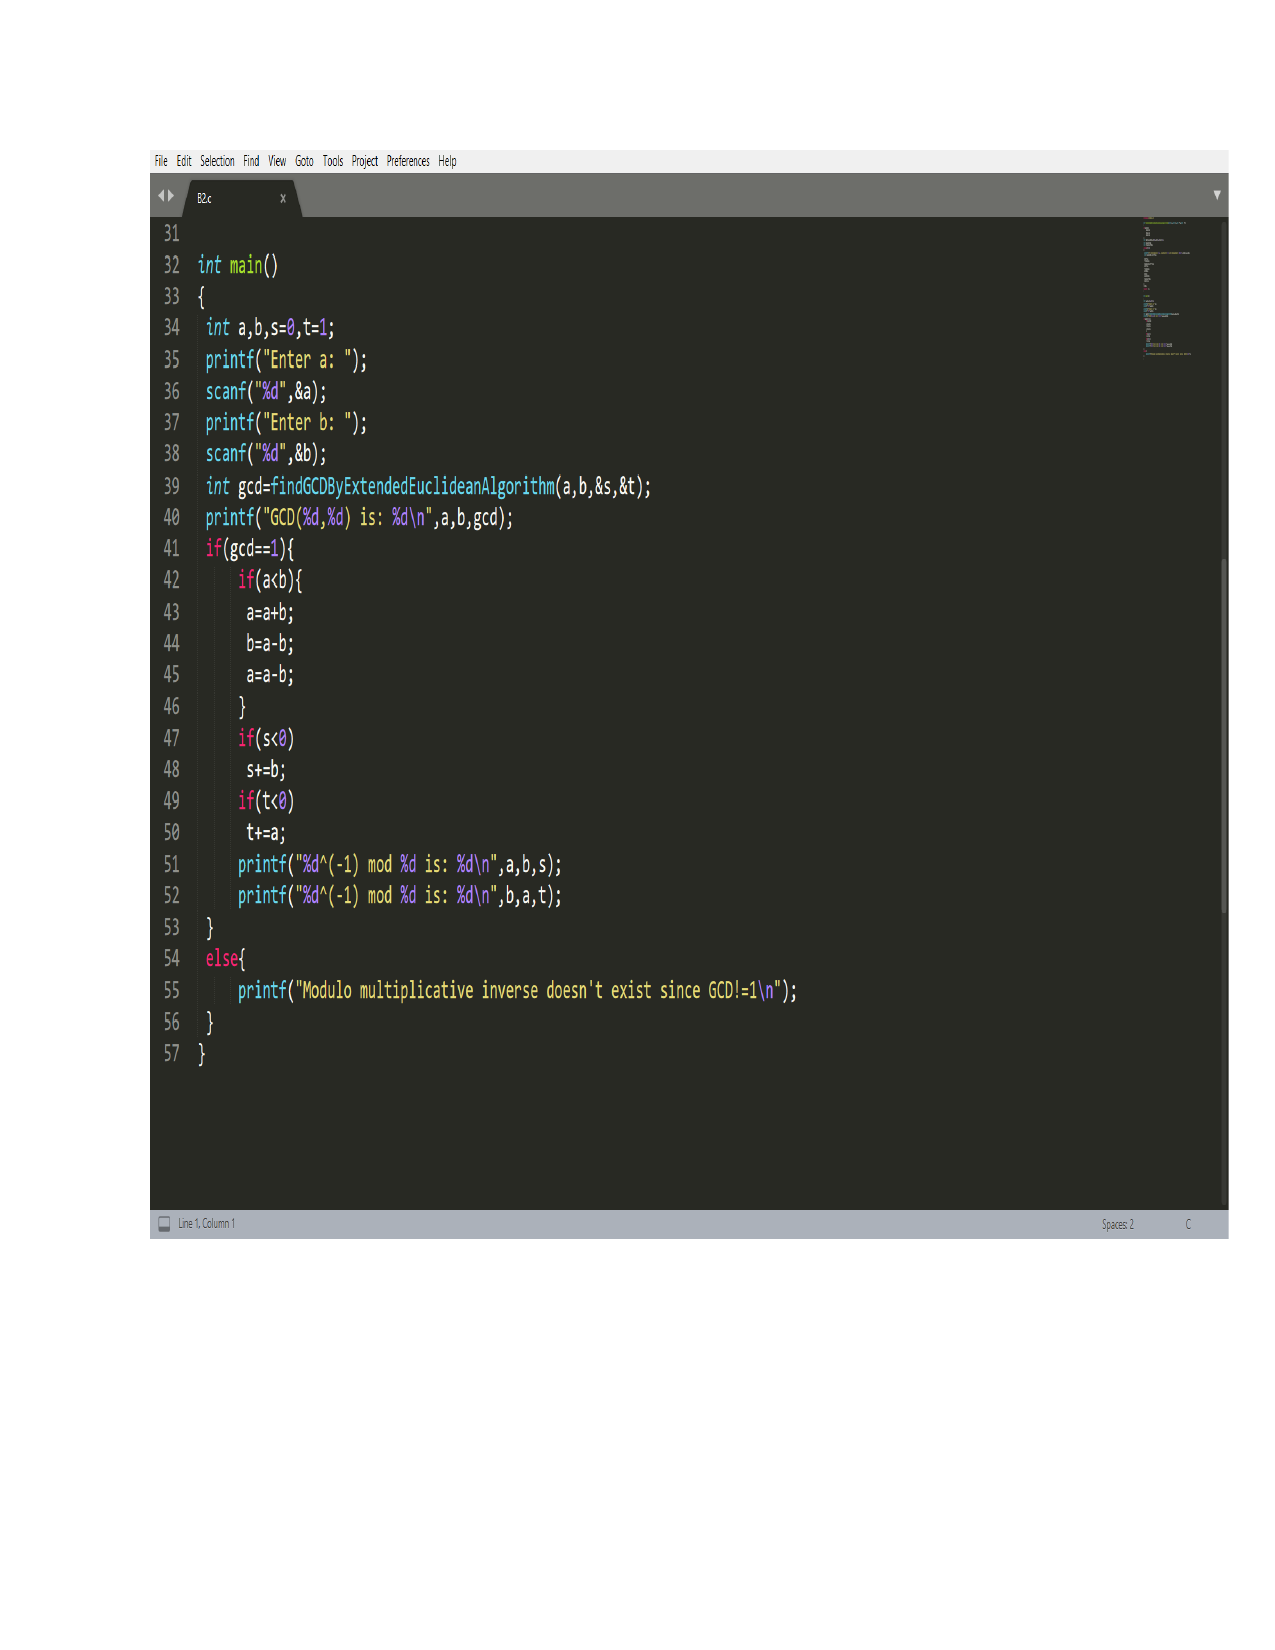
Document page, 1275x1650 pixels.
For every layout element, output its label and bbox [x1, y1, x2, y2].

picture [150, 150, 1229, 1239]
